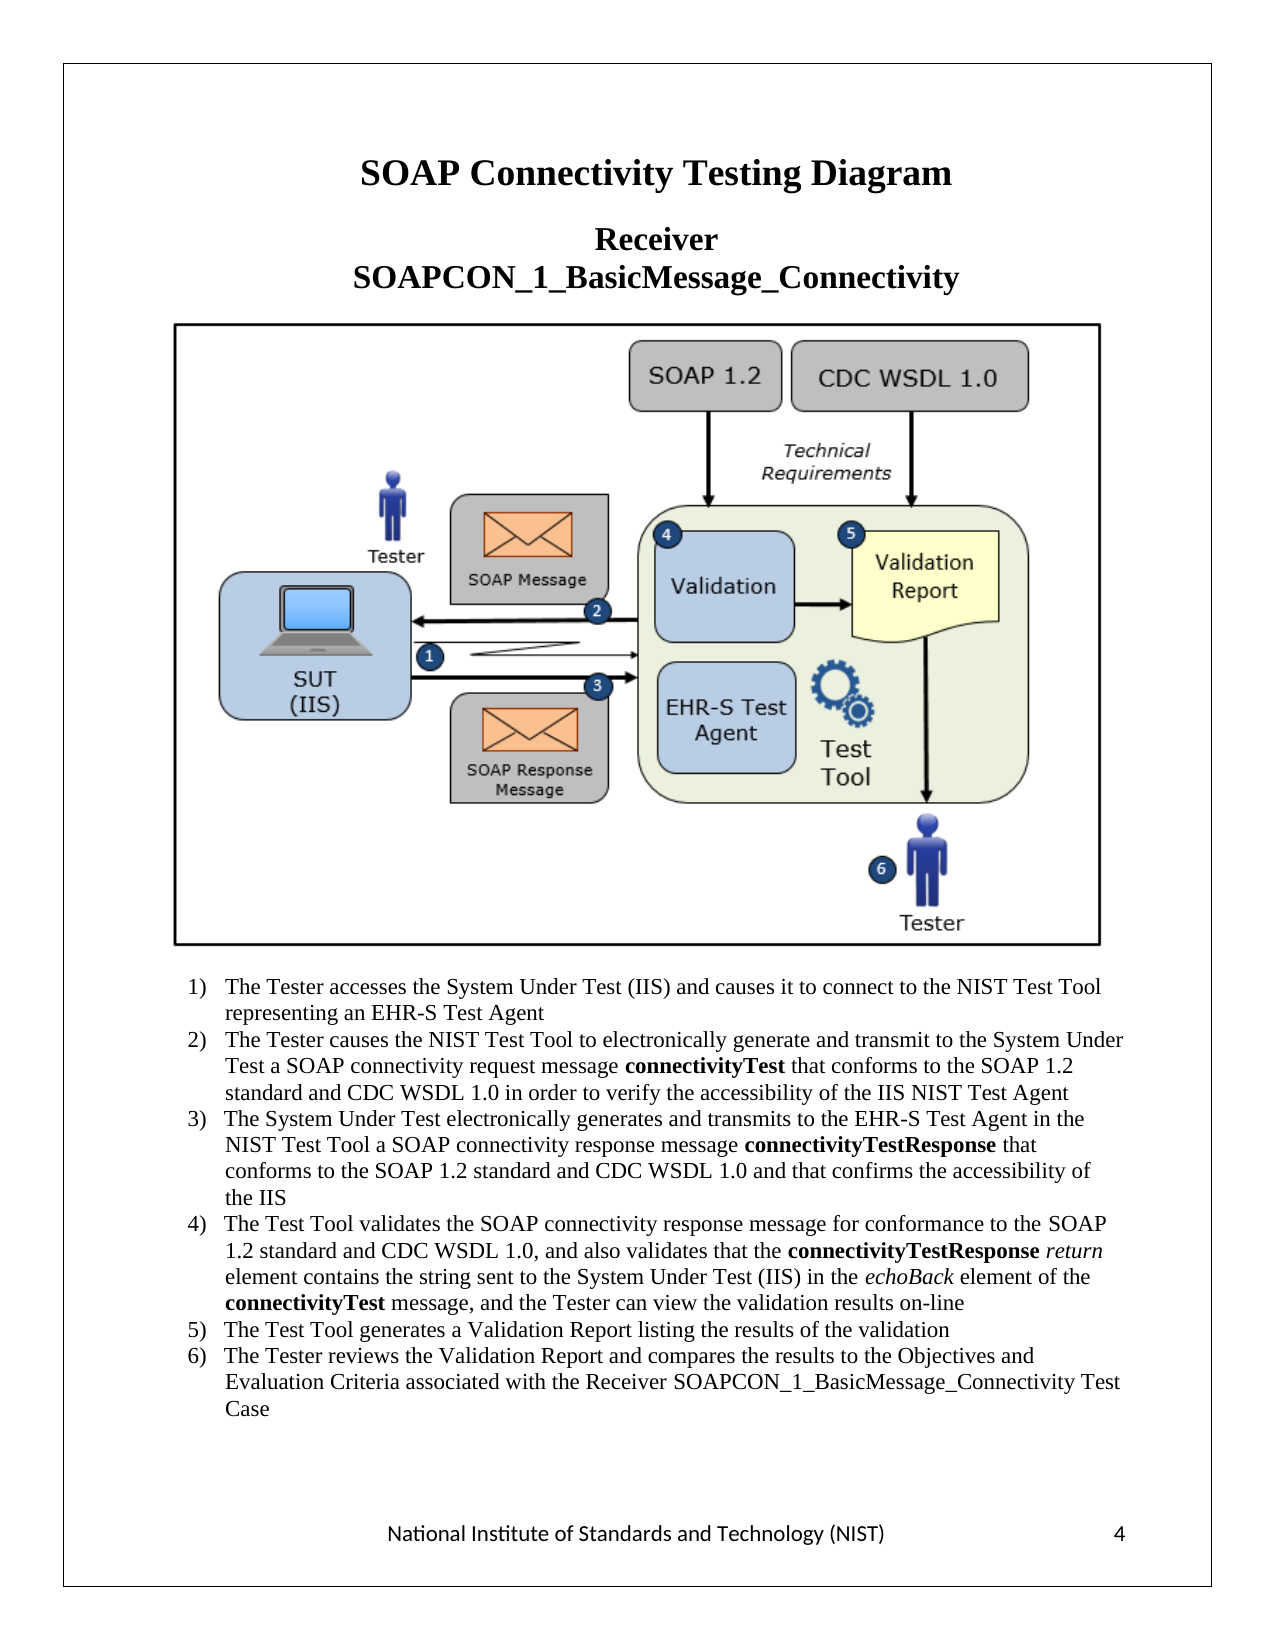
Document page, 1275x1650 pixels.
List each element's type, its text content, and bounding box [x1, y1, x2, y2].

list 4) The Test Tool validates the SOAP connectivity response message for conformance to the SOAP 1.2 standard and CDC WSDL 1.0, and also validates that the connectivityTestResponse return element contains the string sent to the System Under Test (IIS) in the echoBack element of the connectivityTest message, and the Tester can view the validation results on-line [187, 1210, 1125, 1316]
text Receiver [187, 219, 1125, 258]
list 5) The Test Tool generates a Validation Report listing the results of the validation [187, 1316, 1125, 1342]
list The Tester accesses the System Under Test (IIS) and causes it to connect to the NIST Test Tool representing an EHR-S Test Agent [187, 973, 1125, 1026]
list 6) The Tester reviews the Validation Report and compares the results to the Objectives and Evaluation Criteria associated with the Receiver SOAPCON_1_BasicMessage_Connectivity Test Case [187, 1342, 1125, 1421]
text SOAP Connectivity Testing Diagram [187, 150, 1125, 193]
text SOAPCON_1_BasicMessage_Connectivity [187, 258, 1125, 296]
text 3) The System Under Test electronically generates and transmits to the EHR-S Test Agent in the NIST Test Tool a SOAP connectivity response message connectivityTestResponse that conforms to the SOAP 1.2 standard and CDC WSDL 1.0 and that confirms the accessibility of the IIS [187, 1105, 1125, 1210]
list The Tester causes the NIST Test Tool to electronically generate and transmit to the System Under Test a SOAP connectivity request message connectivityTest that conforms to the SOAP 1.2 standard and CDC WSDL 1.0 in order to verify the accessibility of the IIS NIST Test Agent [187, 1026, 1125, 1105]
picture [171, 322, 1104, 949]
